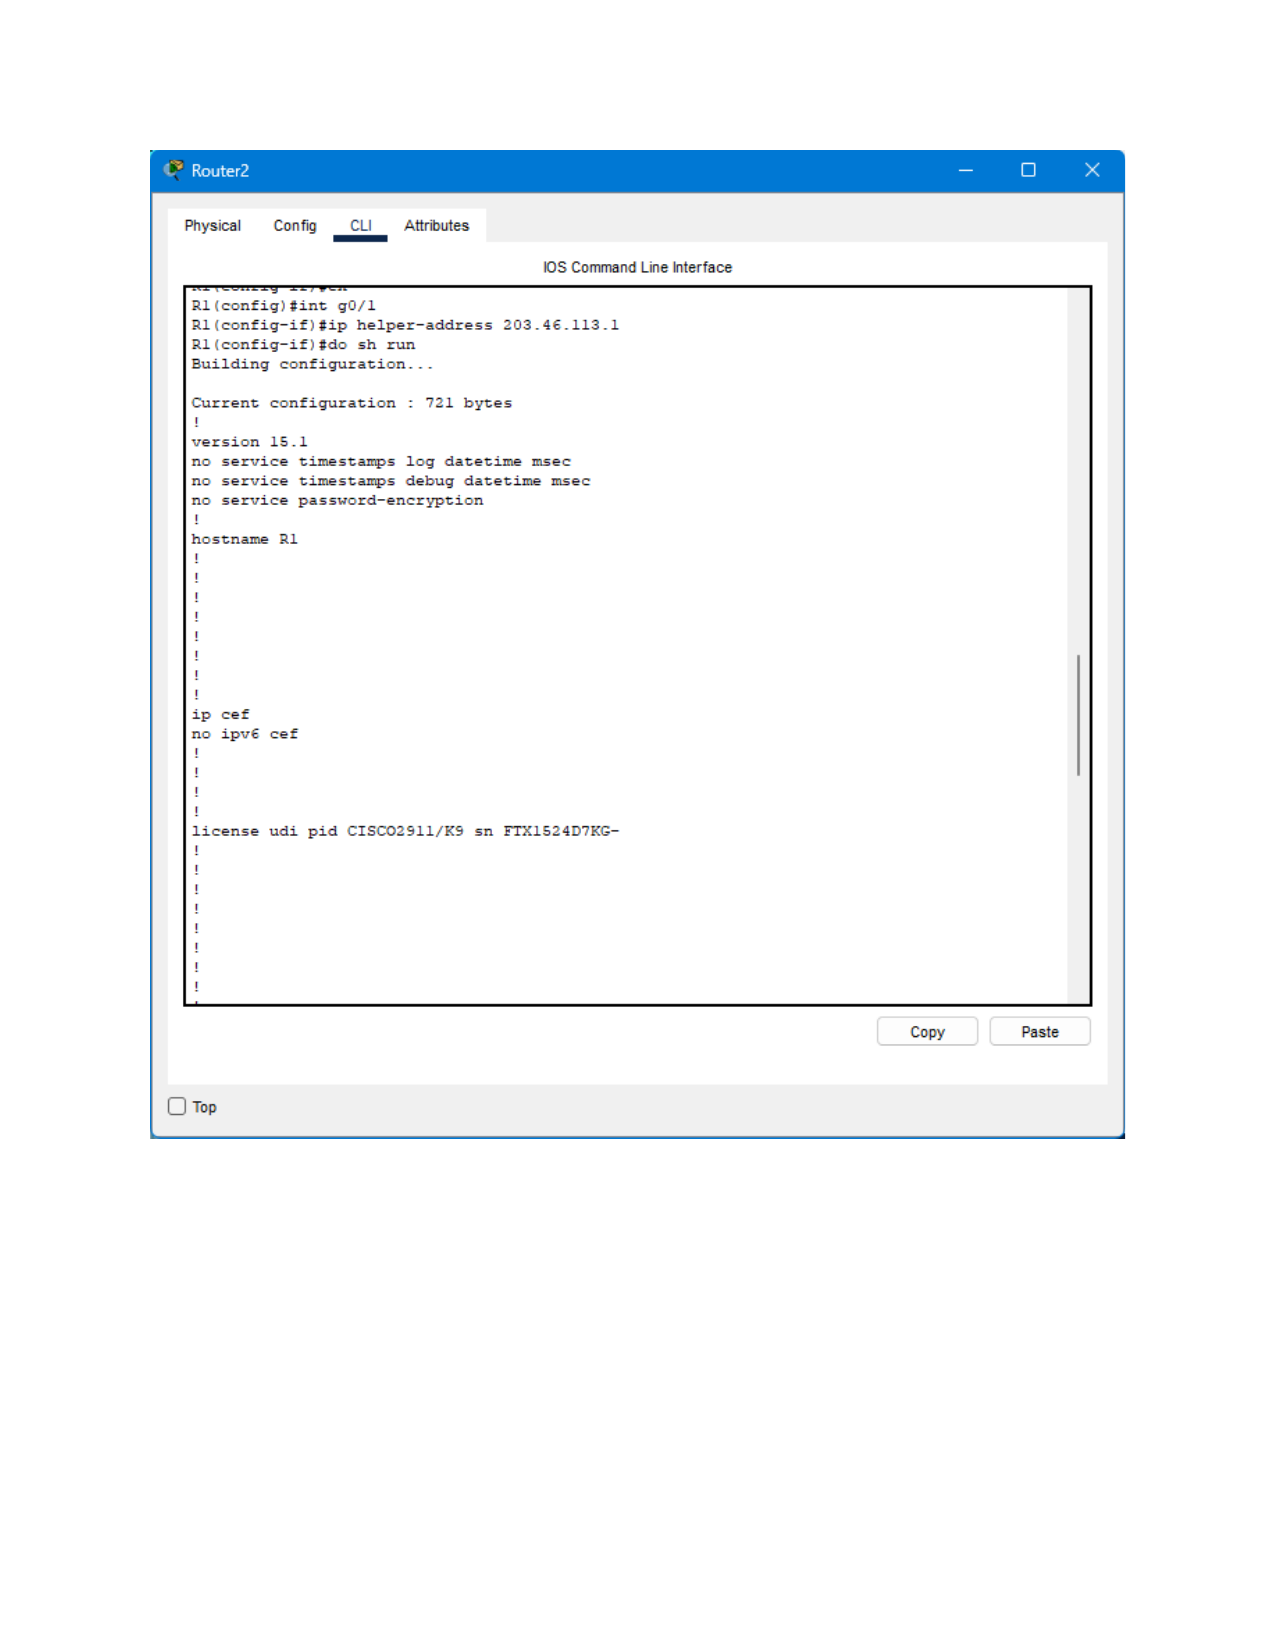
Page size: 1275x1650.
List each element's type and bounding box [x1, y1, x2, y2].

picture [150, 150, 1125, 1139]
